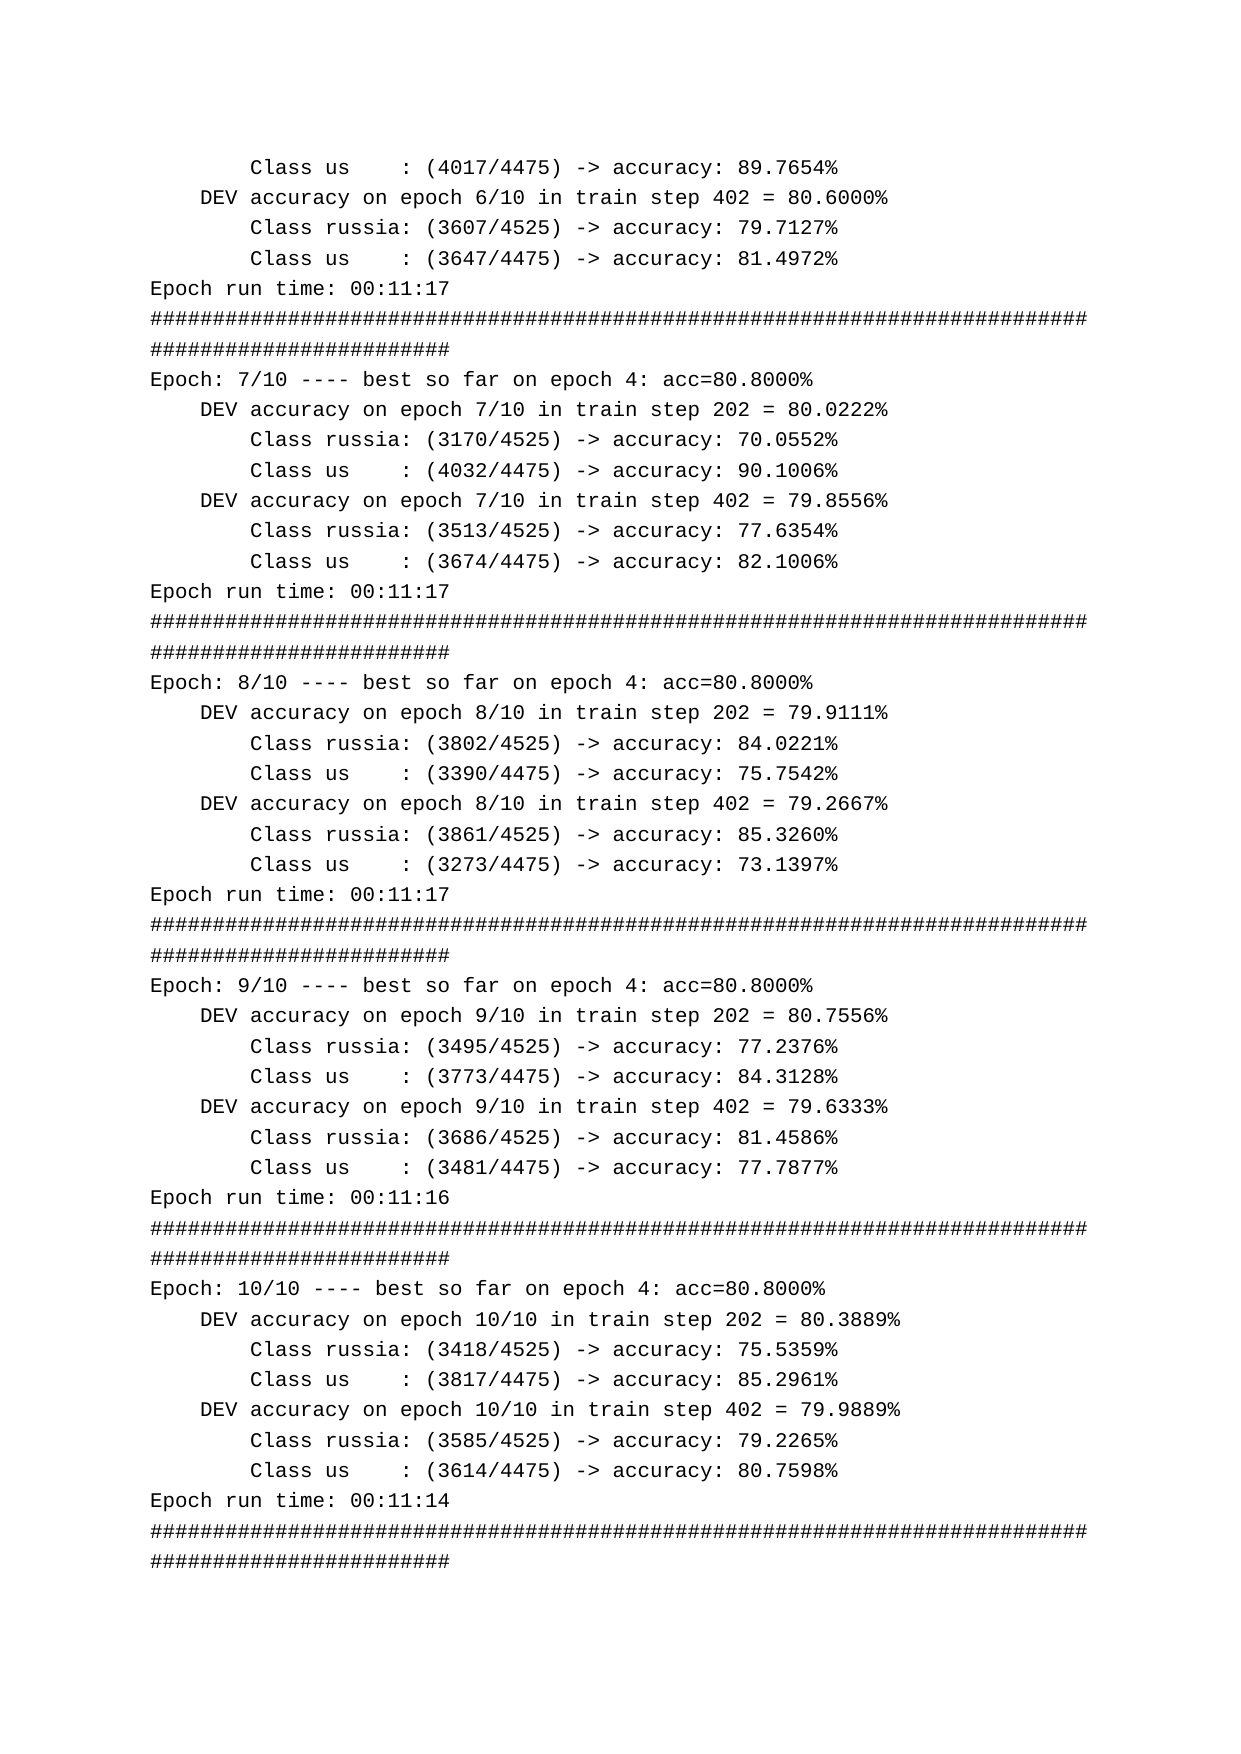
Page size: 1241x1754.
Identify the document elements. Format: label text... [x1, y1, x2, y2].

text Class us : (3614/4475) -> accuracy: 80.7598% [150, 1453, 1090, 1484]
text Class us : (4017/4475) -> accuracy: 89.7654% [150, 150, 1090, 180]
text Class russia: (3495/4525) -> accuracy: 77.2376% [150, 1029, 1090, 1059]
text Class russia: (3170/4525) -> accuracy: 70.0552% [150, 423, 1090, 453]
text DEV accuracy on epoch 10/10 in train step 202 = 80.3889% [150, 1302, 1090, 1332]
text ################################################################################################### [150, 302, 1090, 362]
text DEV accuracy on epoch 7/10 in train step 202 = 80.0222% [150, 392, 1090, 423]
text Epoch run time: 00:11:14 [150, 1484, 1090, 1514]
text Epoch run time: 00:11:16 [150, 1181, 1090, 1211]
text DEV accuracy on epoch 7/10 in train step 402 = 79.8556% [150, 483, 1090, 514]
text Epoch run time: 00:11:17 [150, 574, 1090, 605]
text DEV accuracy on epoch 9/10 in train step 202 = 80.7556% [150, 999, 1090, 1029]
text DEV accuracy on epoch 6/10 in train step 402 = 80.6000% [150, 180, 1090, 211]
text Class us : (3273/4475) -> accuracy: 73.1397% [150, 847, 1090, 877]
text Class russia: (3802/4525) -> accuracy: 84.0221% [150, 726, 1090, 756]
text Class us : (3674/4475) -> accuracy: 82.1006% [150, 544, 1090, 574]
text Class us : (3817/4475) -> accuracy: 85.2961% [150, 1362, 1090, 1393]
text Class russia: (3686/4525) -> accuracy: 81.4586% [150, 1120, 1090, 1150]
text Class russia: (3607/4525) -> accuracy: 79.7127% [150, 211, 1090, 241]
text ################################################################################################### [150, 1514, 1090, 1575]
text ################################################################################################### [150, 605, 1090, 665]
text Class us : (3481/4475) -> accuracy: 77.7877% [150, 1150, 1090, 1181]
text Epoch: 9/10 ---- best so far on epoch 4: acc=80.8000% [150, 968, 1090, 999]
text Epoch: 8/10 ---- best so far on epoch 4: acc=80.8000% [150, 665, 1090, 696]
text Class russia: (3418/4525) -> accuracy: 75.5359% [150, 1332, 1090, 1362]
text Epoch run time: 00:11:17 [150, 877, 1090, 908]
text DEV accuracy on epoch 9/10 in train step 402 = 79.6333% [150, 1090, 1090, 1120]
text Class russia: (3585/4525) -> accuracy: 79.2265% [150, 1423, 1090, 1453]
text ################################################################################################### [150, 908, 1090, 968]
text Epoch run time: 00:11:17 [150, 271, 1090, 302]
text DEV accuracy on epoch 8/10 in train step 202 = 79.9111% [150, 696, 1090, 726]
text Class russia: (3861/4525) -> accuracy: 85.3260% [150, 817, 1090, 847]
text Class russia: (3513/4525) -> accuracy: 77.6354% [150, 514, 1090, 544]
text Class us : (3773/4475) -> accuracy: 84.3128% [150, 1059, 1090, 1090]
text Class us : (3390/4475) -> accuracy: 75.7542% [150, 756, 1090, 787]
text Epoch: 10/10 ---- best so far on epoch 4: acc=80.8000% [150, 1272, 1090, 1302]
text Class us : (4032/4475) -> accuracy: 90.1006% [150, 453, 1090, 483]
text Class us : (3647/4475) -> accuracy: 81.4972% [150, 241, 1090, 271]
text Epoch: 7/10 ---- best so far on epoch 4: acc=80.8000% [150, 362, 1090, 392]
text DEV accuracy on epoch 8/10 in train step 402 = 79.2667% [150, 787, 1090, 817]
text ################################################################################################### [150, 1211, 1090, 1272]
text DEV accuracy on epoch 10/10 in train step 402 = 79.9889% [150, 1393, 1090, 1423]
